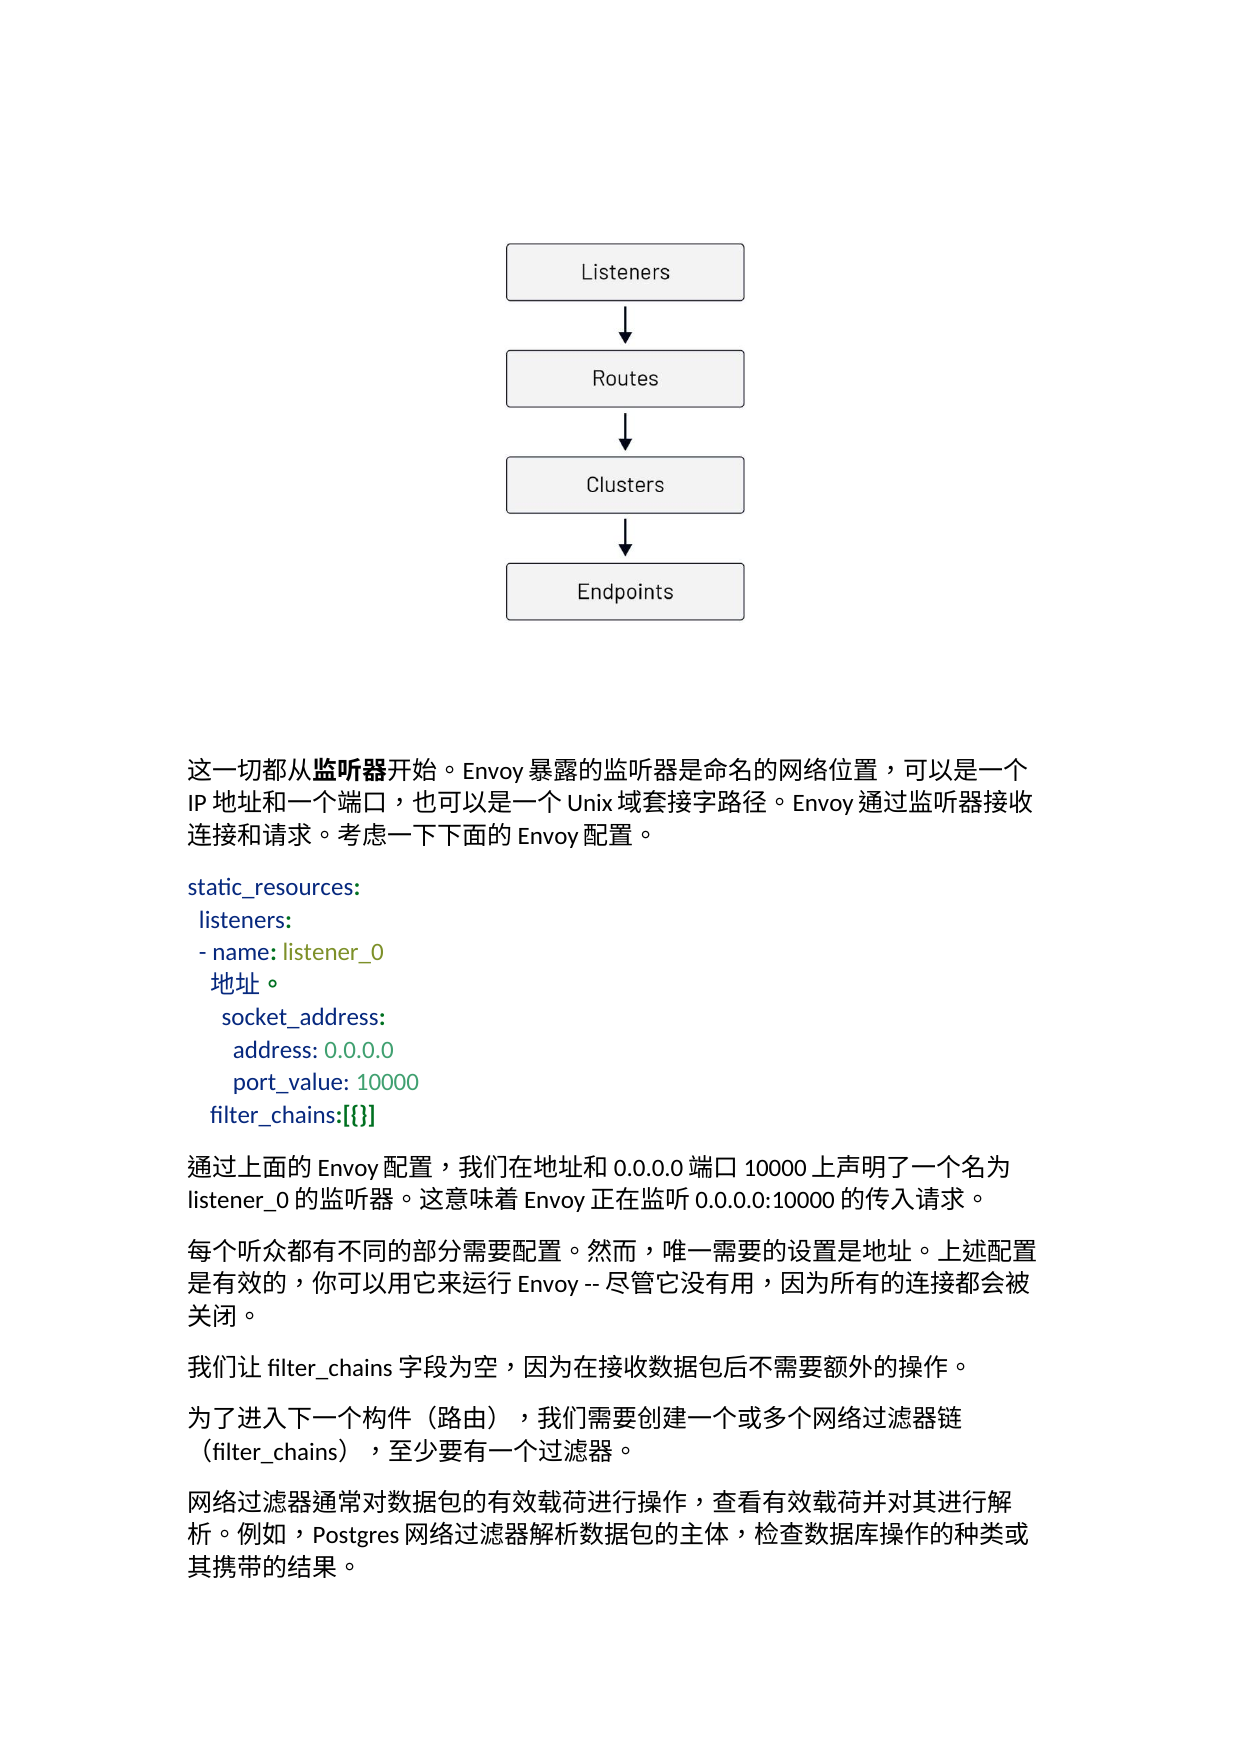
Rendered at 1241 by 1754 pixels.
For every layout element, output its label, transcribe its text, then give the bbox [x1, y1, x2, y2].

picture [187, 175, 1063, 668]
text static_resources: listeners: - name: listener_0 地址。 socket_address: address: 0.0.0.0 port_value: 10000 filter_chains:[{}] [187, 870, 1053, 1130]
text 通过上面的Envoy配置，我们在地址和0.0.0.0端口10000上声明了一个名为listener_0的监听器。这意味着Envoy正在监听0.0.0.0:10000的传入请求。 [187, 1151, 1053, 1216]
text 每个听众都有不同的部分需要配置。然而，唯一需要的设置是地址。上述配置是有效的，你可以用它来运行Envoy -- 尽管它没有用，因为所有的连接都会被关闭。 [187, 1235, 1053, 1332]
text 这一切都从监听器开始。Envoy暴露的监听器是命名的网络位置，可以是一个IP地址和一个端口，也可以是一个Unix域套接字路径。Envoy通过监听器接收连接和请求。考虑一下下面的Envoy配置。 [187, 754, 1053, 852]
text 为了进入下一个构件（路由），我们需要创建一个或多个网络过滤器链（filter_chains），至少要有一个过滤器。 [187, 1402, 1053, 1467]
text 网络过滤器通常对数据包的有效载荷进行操作，查看有效载荷并对其进行解析。例如，Postgres网络过滤器解析数据包的主体，检查数据库操作的种类或其携带的结果。 [187, 1486, 1053, 1584]
text 我们让filter_chains字段为空，因为在接收数据包后不需要额外的操作。 [187, 1351, 1053, 1384]
